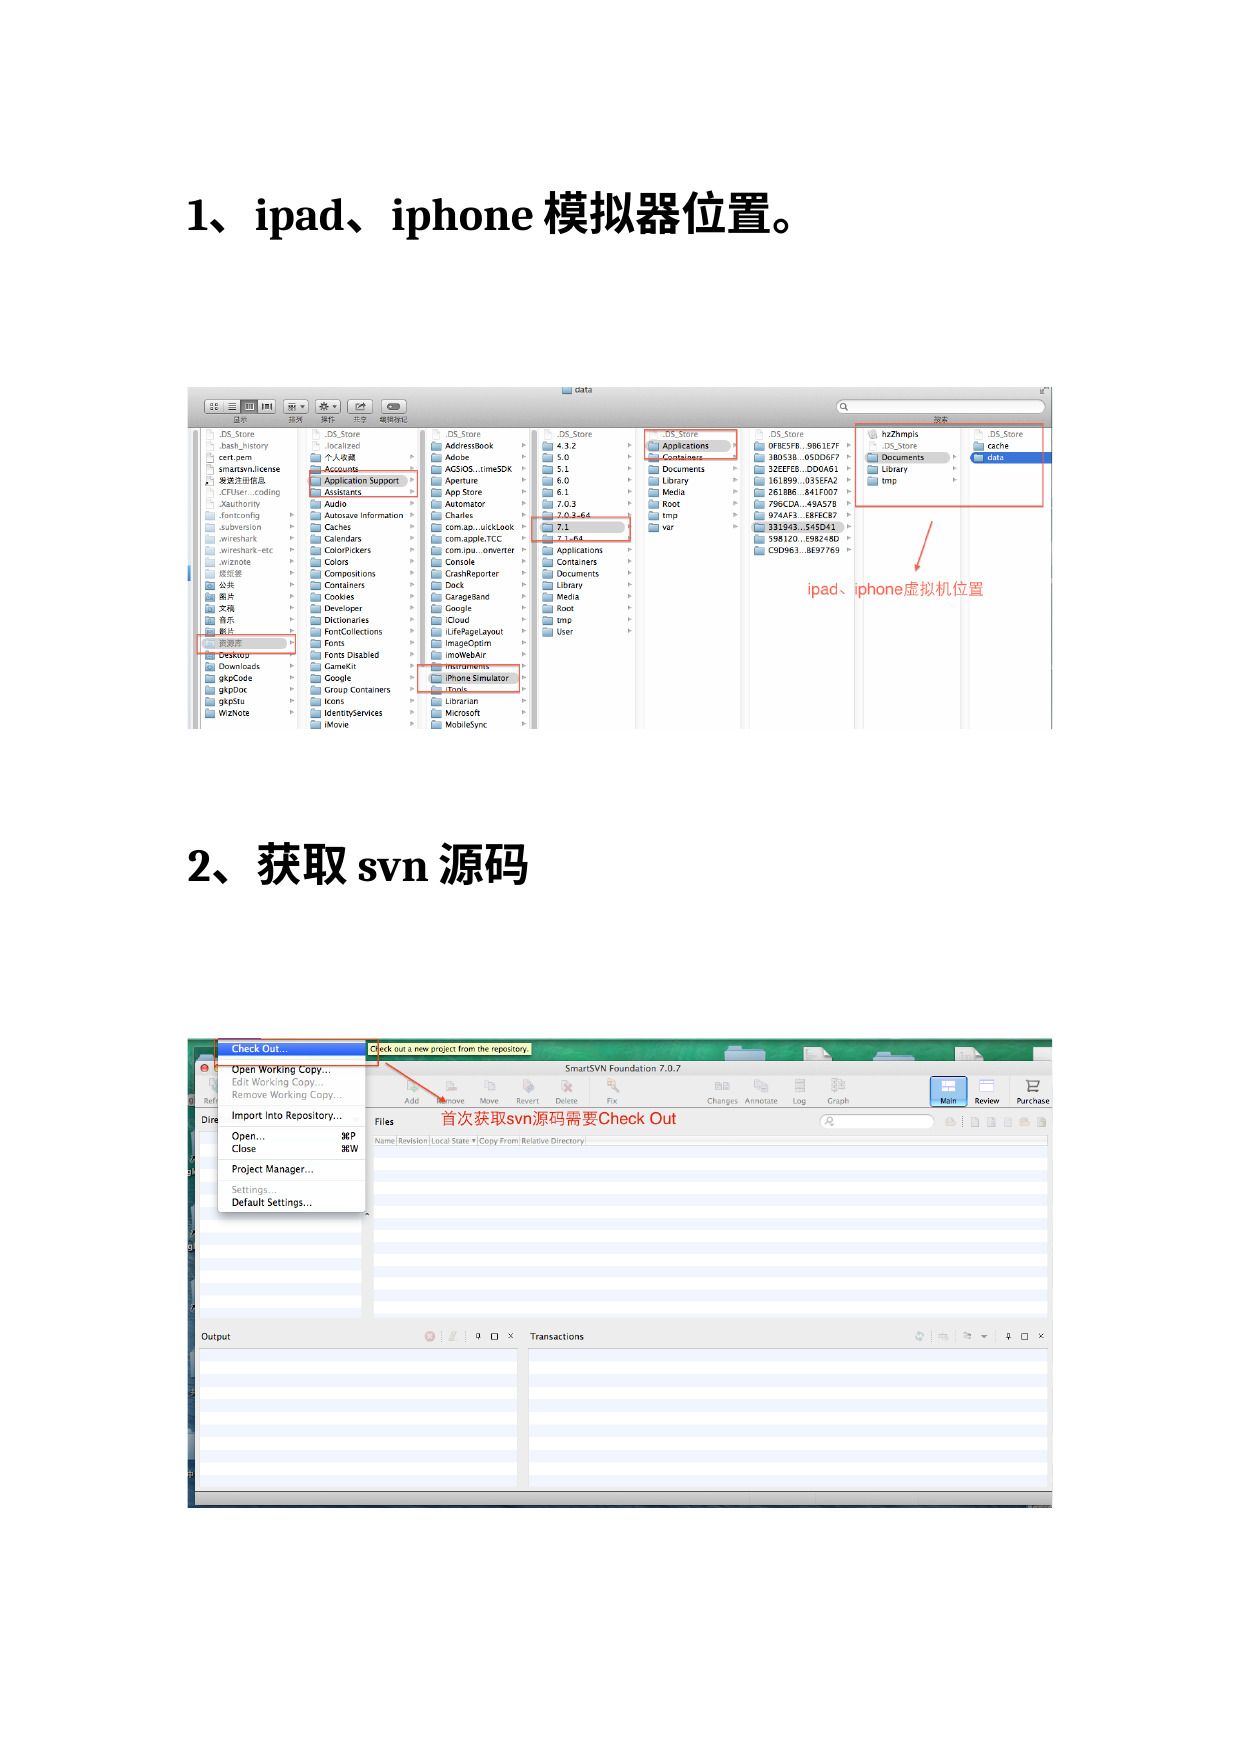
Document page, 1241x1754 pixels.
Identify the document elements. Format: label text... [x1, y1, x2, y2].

subtitle 2、获取svn源码 [187, 813, 1053, 910]
subtitle 1、ipad、iphone模拟器位置。 [187, 162, 1053, 259]
picture [187, 1038, 1053, 1508]
picture [187, 387, 1053, 729]
